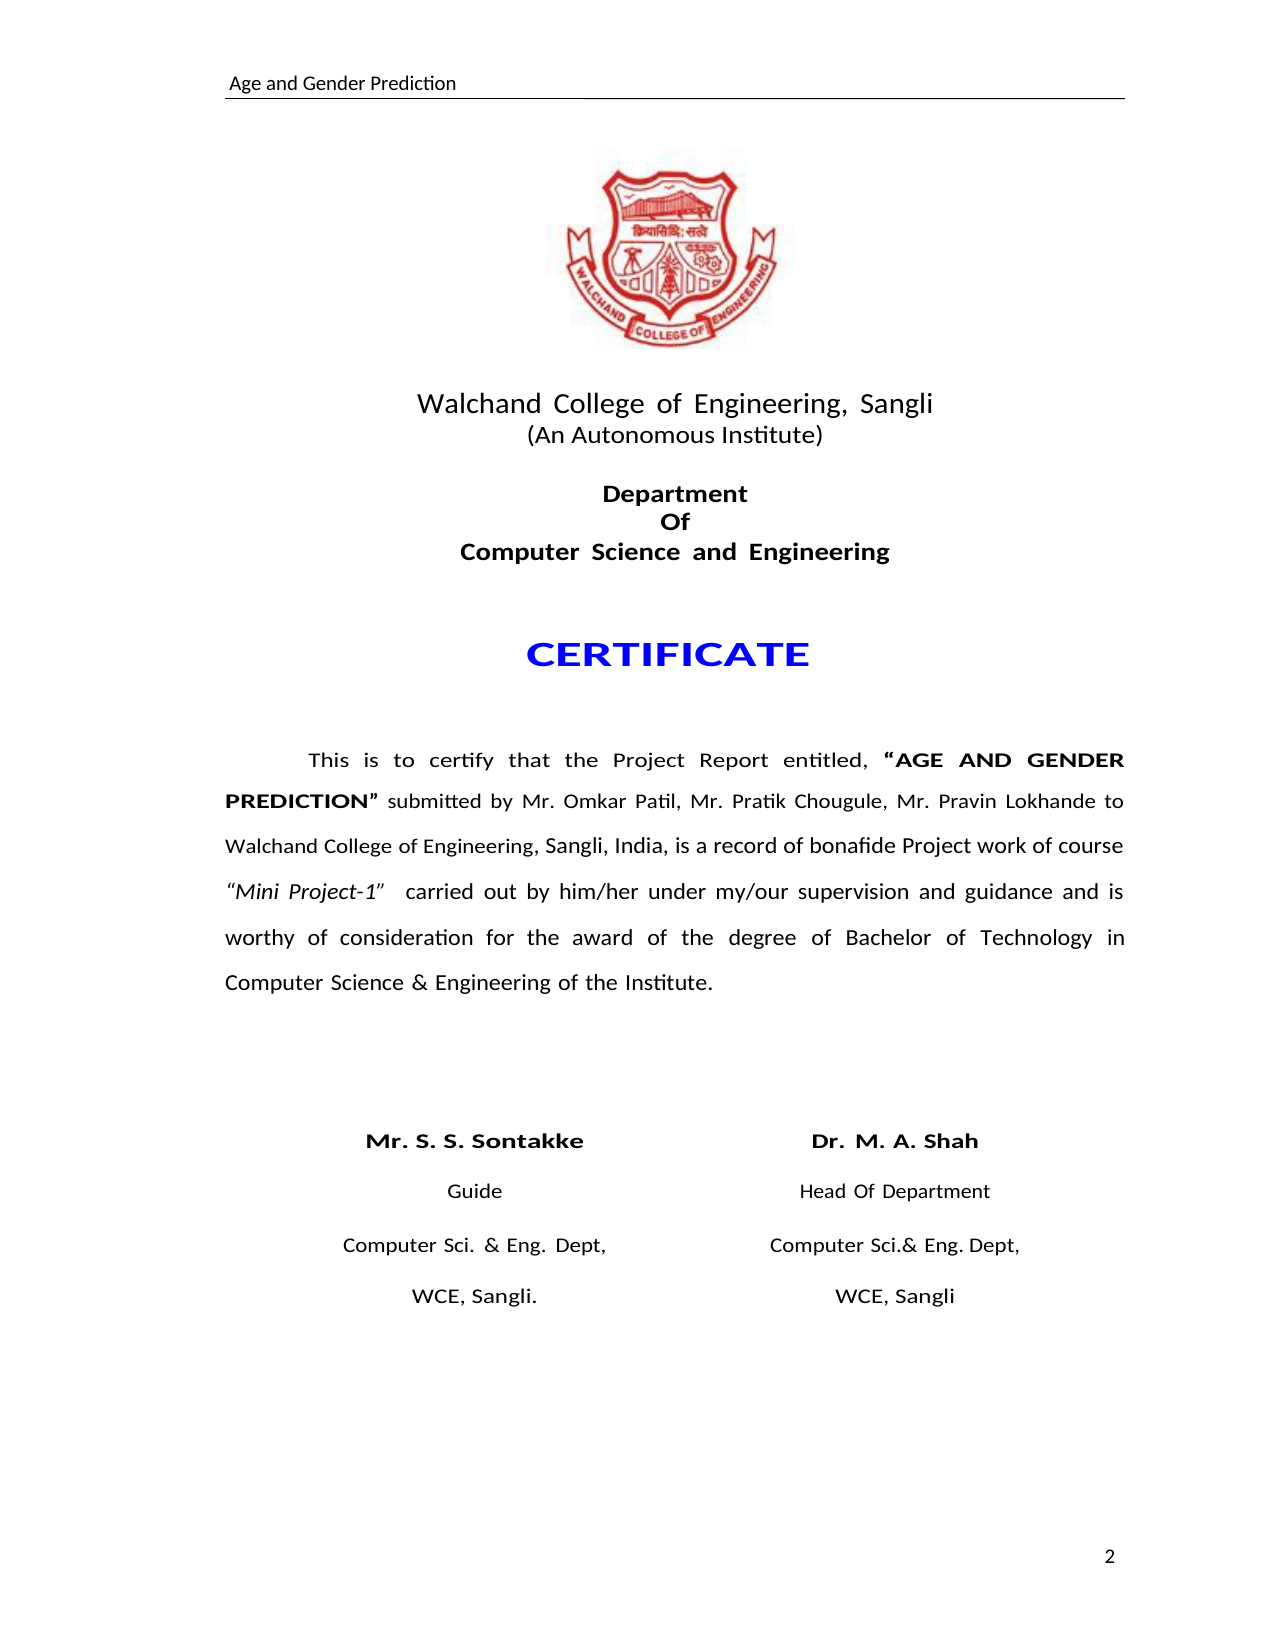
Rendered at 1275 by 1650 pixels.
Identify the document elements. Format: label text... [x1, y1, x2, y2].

table_cell Computer Sci.& Eng. Dept, [686, 1226, 1077, 1279]
text Department Of [601, 479, 749, 537]
text Walchand College of Engineering, Sangli [179, 386, 1171, 420]
table_header Dr. M. A. Shah [686, 1132, 1077, 1172]
table_cell Head Of Department [686, 1172, 1077, 1226]
table_cell WCE, Sangli [686, 1280, 1077, 1320]
table_cell Guide [286, 1172, 686, 1226]
text This is to certify that the Project Report entitled, “AGE AND GENDER PREDICTION” submitted by Mr. Omkar Patil, Mr. Pratik Chougule, Mr. Pravin Lokhande to Walchand College of Engineering, Sangli, India, is a record of bonafide Project work of course “Mini Project-1” carried out by him/her under my/our supervision and guidance and is worthy of consideration for the award of the degree of Bachelor of Technology in Computer Science & Engineering of the Institute. [225, 747, 1125, 997]
subtitle CERTIFICATE [179, 632, 1158, 675]
text Computer Science and Engineering [179, 537, 1171, 567]
table_cell WCE, Sangli. [286, 1280, 686, 1320]
table_header Mr. S. S. Sontakke [286, 1132, 686, 1172]
table_cell Computer Sci. & Eng. Dept, [286, 1226, 686, 1279]
text (An Autonomous Institute) [179, 420, 1171, 449]
picture [546, 149, 795, 349]
